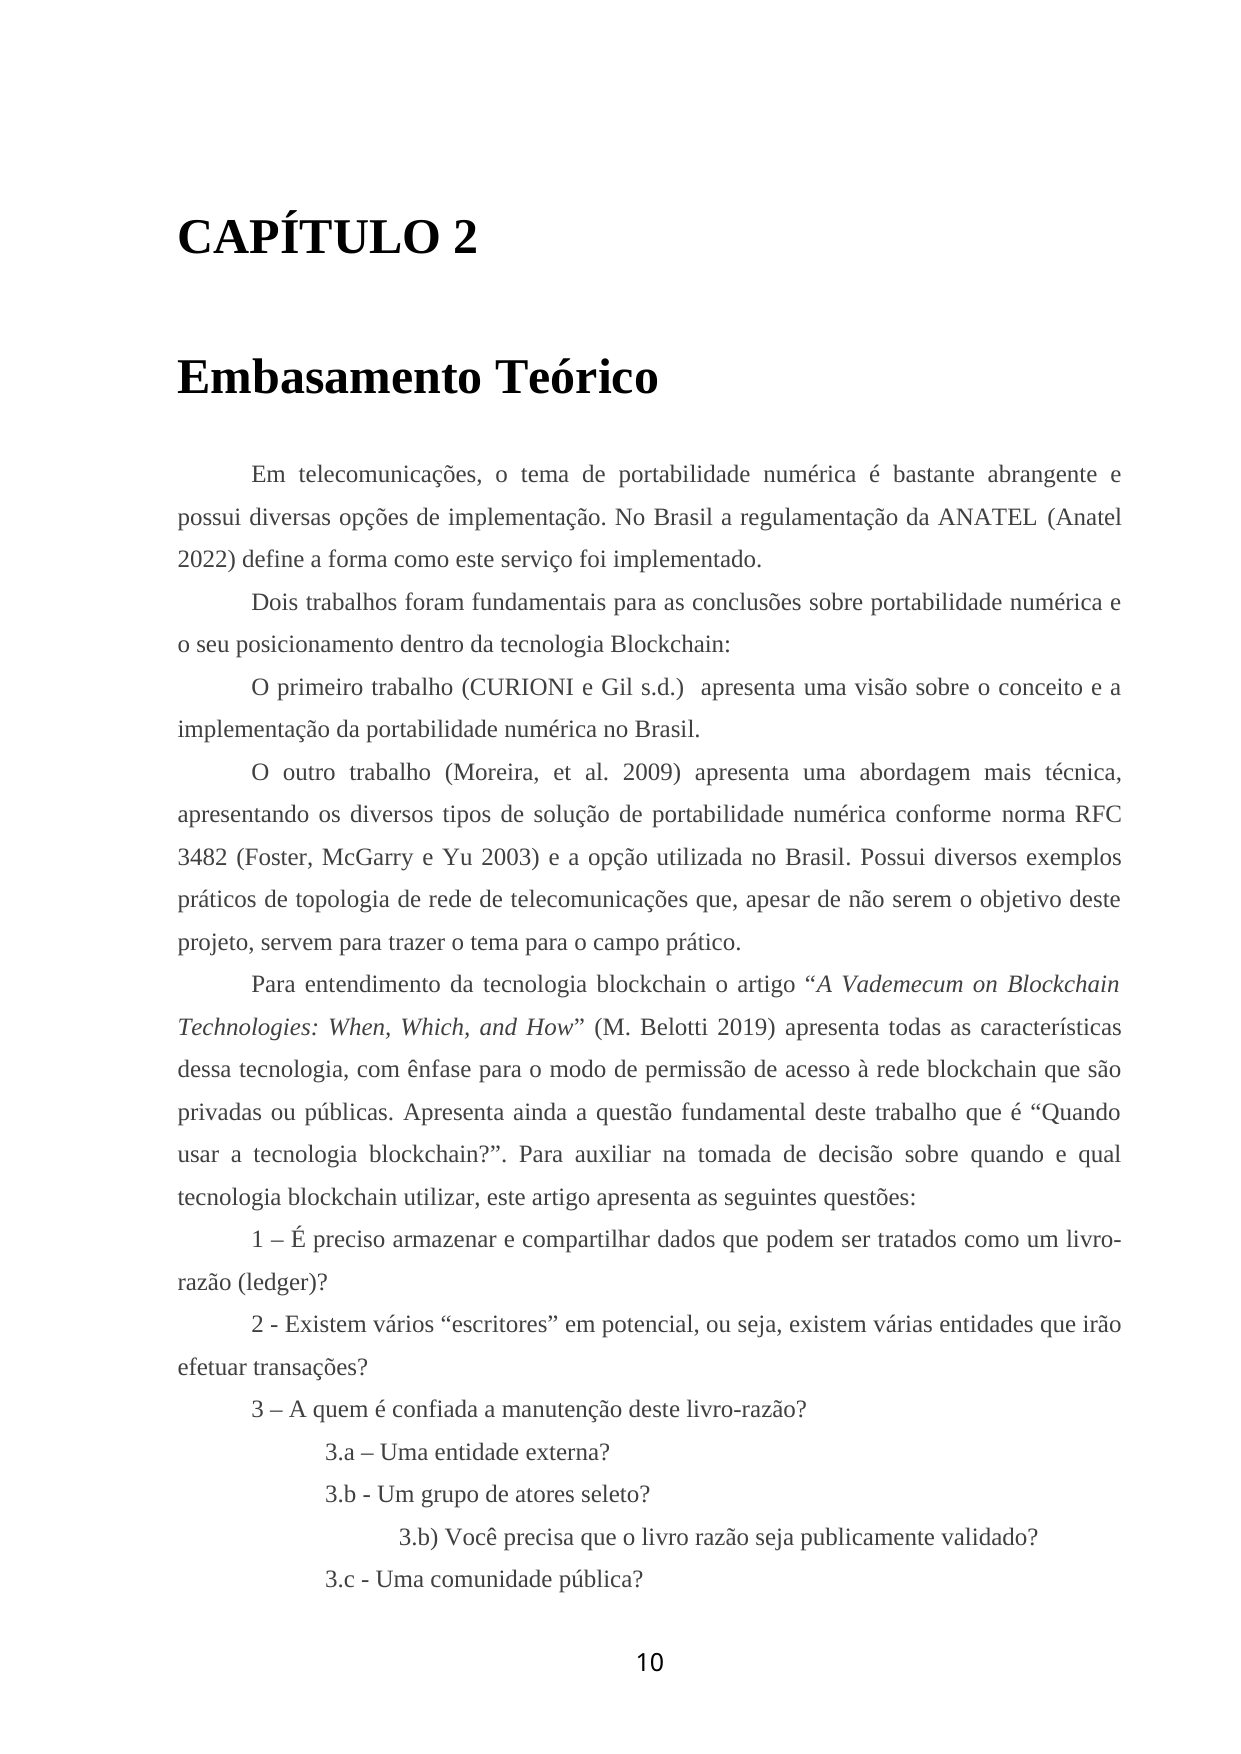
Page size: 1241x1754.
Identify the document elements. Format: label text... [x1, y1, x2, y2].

text 2 - Existem vários “escritores” em potencial, ou seja, existem várias entidades que irão efetuar transações? [177, 1309, 1122, 1380]
subtitle Embasamento Teórico [177, 347, 1122, 404]
text 3.b) Você precisa que o livro razão seja publicamente validado? [325, 1522, 1122, 1550]
subtitle CAPÍTULO 2 [177, 207, 1122, 264]
text O outro trabalho apresenta uma abordagem mais técnica, apresentando os diversos tipos de solução de portabilidade numérica conforme norma RFC 3482 e a opção utilizada no Brasil. Possui diversos exemplos práticos de topologia de rede de telecomunicações que, apesar de não serem o objetivo deste projeto, servem para trazer o tema para o campo prático. [177, 757, 1122, 955]
text O primeiro trabalho apresenta uma visão sobre o conceito e a implementação da portabilidade numérica no Brasil. [177, 672, 1122, 743]
text 3.c - Uma comunidade pública? [251, 1564, 1122, 1593]
text 3.b - Um grupo de atores seleto? [251, 1479, 1122, 1508]
text Para entendimento da tecnologia blockchain o artigo “A Vademecum on Blockchain Technologies: When, Which, and How” apresenta todas as características dessa tecnologia, com ênfase para o modo de permissão de acesso à rede blockchain que são privadas ou públicas. Apresenta ainda a questão fundamental deste trabalho que é “Quando usar a tecnologia blockchain?”. Para auxiliar na tomada de decisão sobre quando e qual tecnologia blockchain utilizar, este artigo apresenta as seguintes questões: [177, 969, 1122, 1210]
text 1 – É preciso armazenar e compartilhar dados que podem ser tratados como um livro-razão (ledger)? [177, 1224, 1122, 1295]
text 3 – A quem é confiada a manutenção deste livro-razão? [177, 1394, 1122, 1423]
text Em telecomunicações, o tema de portabilidade numérica é bastante abrangente e possui diversas opções de implementação. No Brasil a regulamentação da ANATEL define a forma como este serviço foi implementado. [177, 459, 1122, 573]
text Dois trabalhos foram fundamentais para as conclusões sobre portabilidade numérica e o seu posicionamento dentro da tecnologia Blockchain: [177, 587, 1122, 658]
text 3.a – Uma entidade externa? [251, 1437, 1122, 1465]
